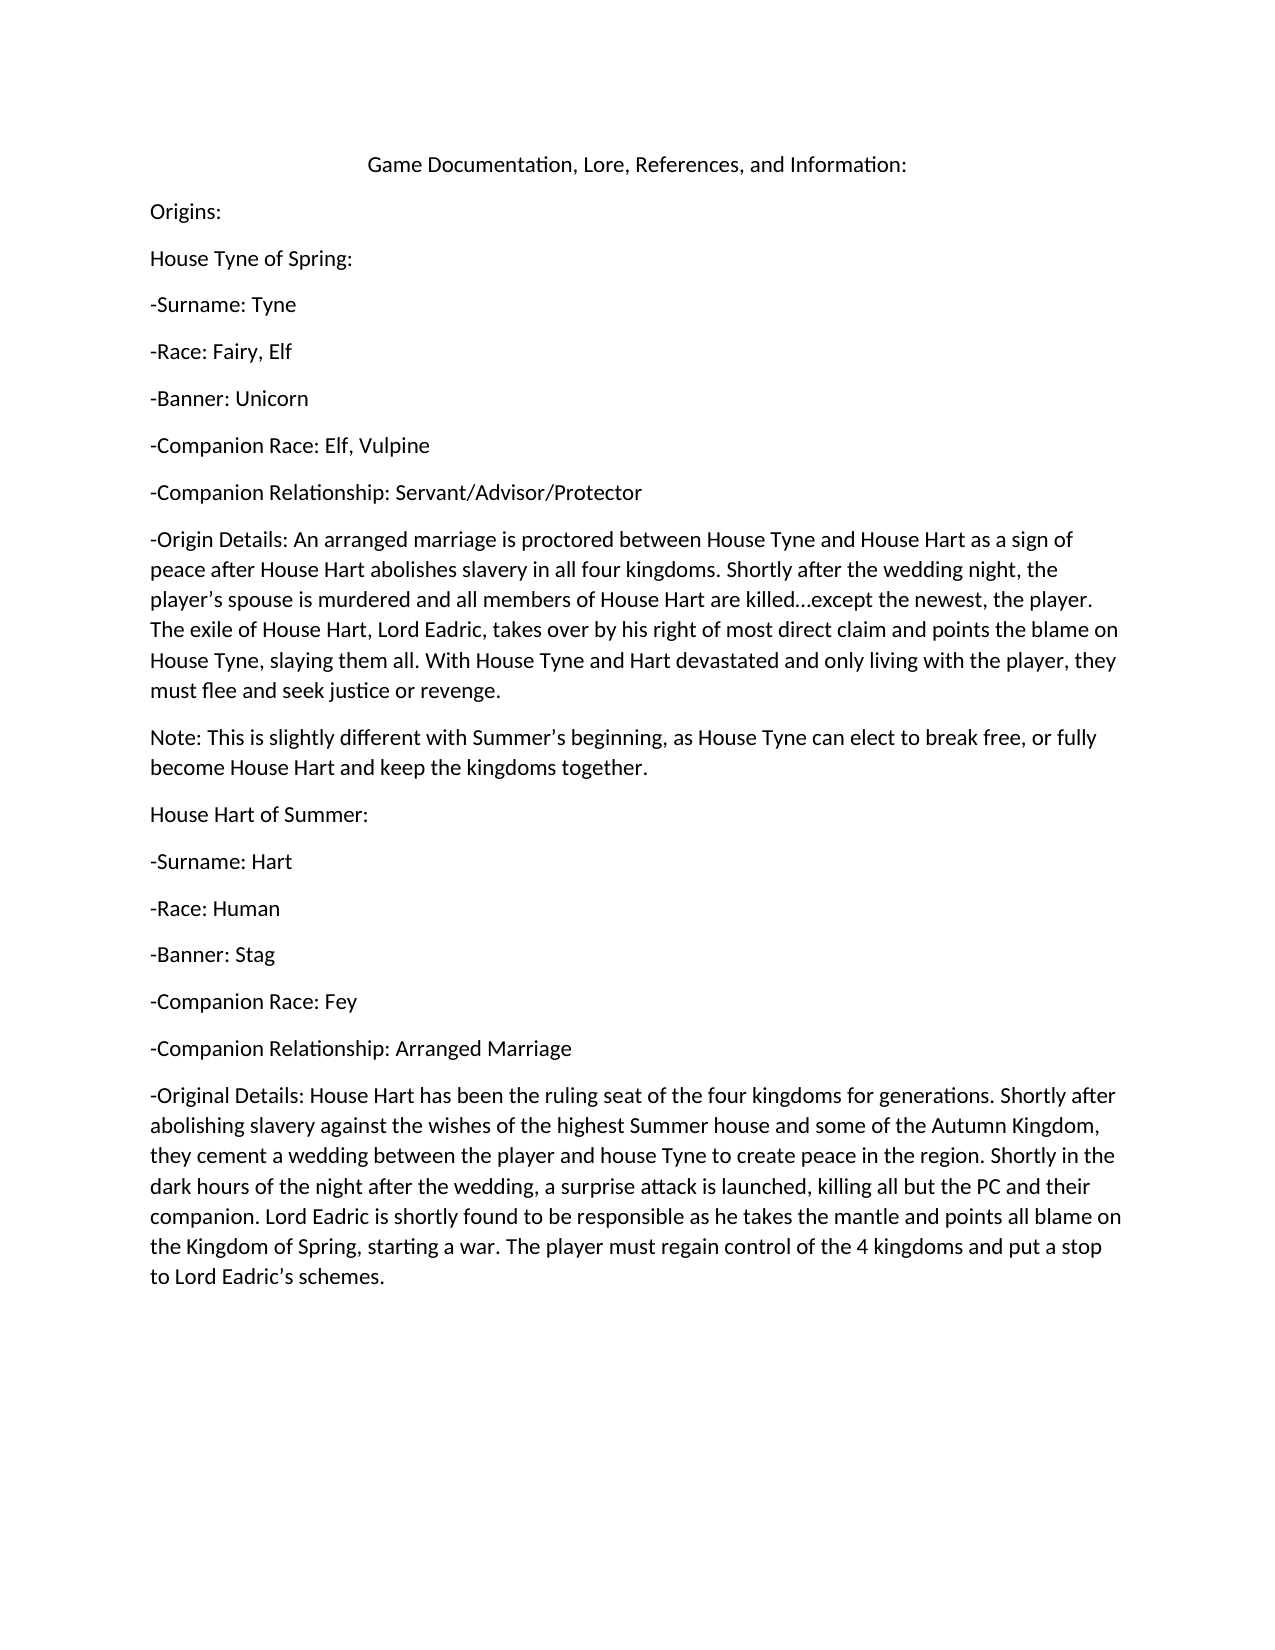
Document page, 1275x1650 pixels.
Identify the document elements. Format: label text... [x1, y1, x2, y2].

text House Hart of Summer: [150, 800, 1125, 828]
text -Race: Human [150, 894, 1125, 922]
text -Race: Fairy, Elf [150, 337, 1125, 366]
text -Banner: Unicorn [150, 384, 1125, 412]
text -Companion Relationship: Arranged Marriage [150, 1034, 1125, 1062]
text -Companion Race: Elf, Vulpine [150, 431, 1125, 459]
text Origins: [150, 197, 1125, 225]
text House Tyne of Spring: [150, 244, 1125, 272]
text -Surname: Tyne [150, 291, 1125, 319]
text Game Documentation, Lore, References, and Information: [150, 150, 1125, 178]
text -Companion Relationship: Servant/Advisor/Protector [150, 478, 1125, 506]
text -Original Details: House Hart has been the ruling seat of the four kingdoms for generations. Shortly after abolishing slavery against the wishes of the highest Summer house and some of the Autumn Kingdom, they cement a wedding between the player and house Tyne to create peace in the region. Shortly in the dark hours of the night after the wedding, a surprise attack is launched, killing all but the PC and their companion. Lord Eadric is shortly found to be responsible as he takes the mantle and points all blame on the Kingdom of Spring, starting a war. The player must regain control of the 4 kingdoms and put a stop to Lord Eadric’s schemes. [150, 1081, 1125, 1291]
text -Surname: Hart [150, 847, 1125, 875]
text -Companion Race: Fey [150, 987, 1125, 1016]
text -Origin Details: An arranged marriage is proctored between House Tyne and House Hart as a sign of peace after House Hart abolishes slavery in all four kingdoms. Shortly after the wedding night, the player’s spouse is murdered and all members of House Hart are killed…except the newest, the player. The exile of House Hart, Lord Eadric, takes over by his right of most direct claim and points the blame on House Tyne, slaying them all. With House Tyne and Hart devastated and only living with the player, they must flee and seek justice or revenge. [150, 525, 1125, 704]
text -Banner: Stag [150, 941, 1125, 969]
text Note: This is slightly different with Summer’s beginning, as House Tyne can elect to break free, or fully become House Hart and keep the kingdoms together. [150, 723, 1125, 781]
